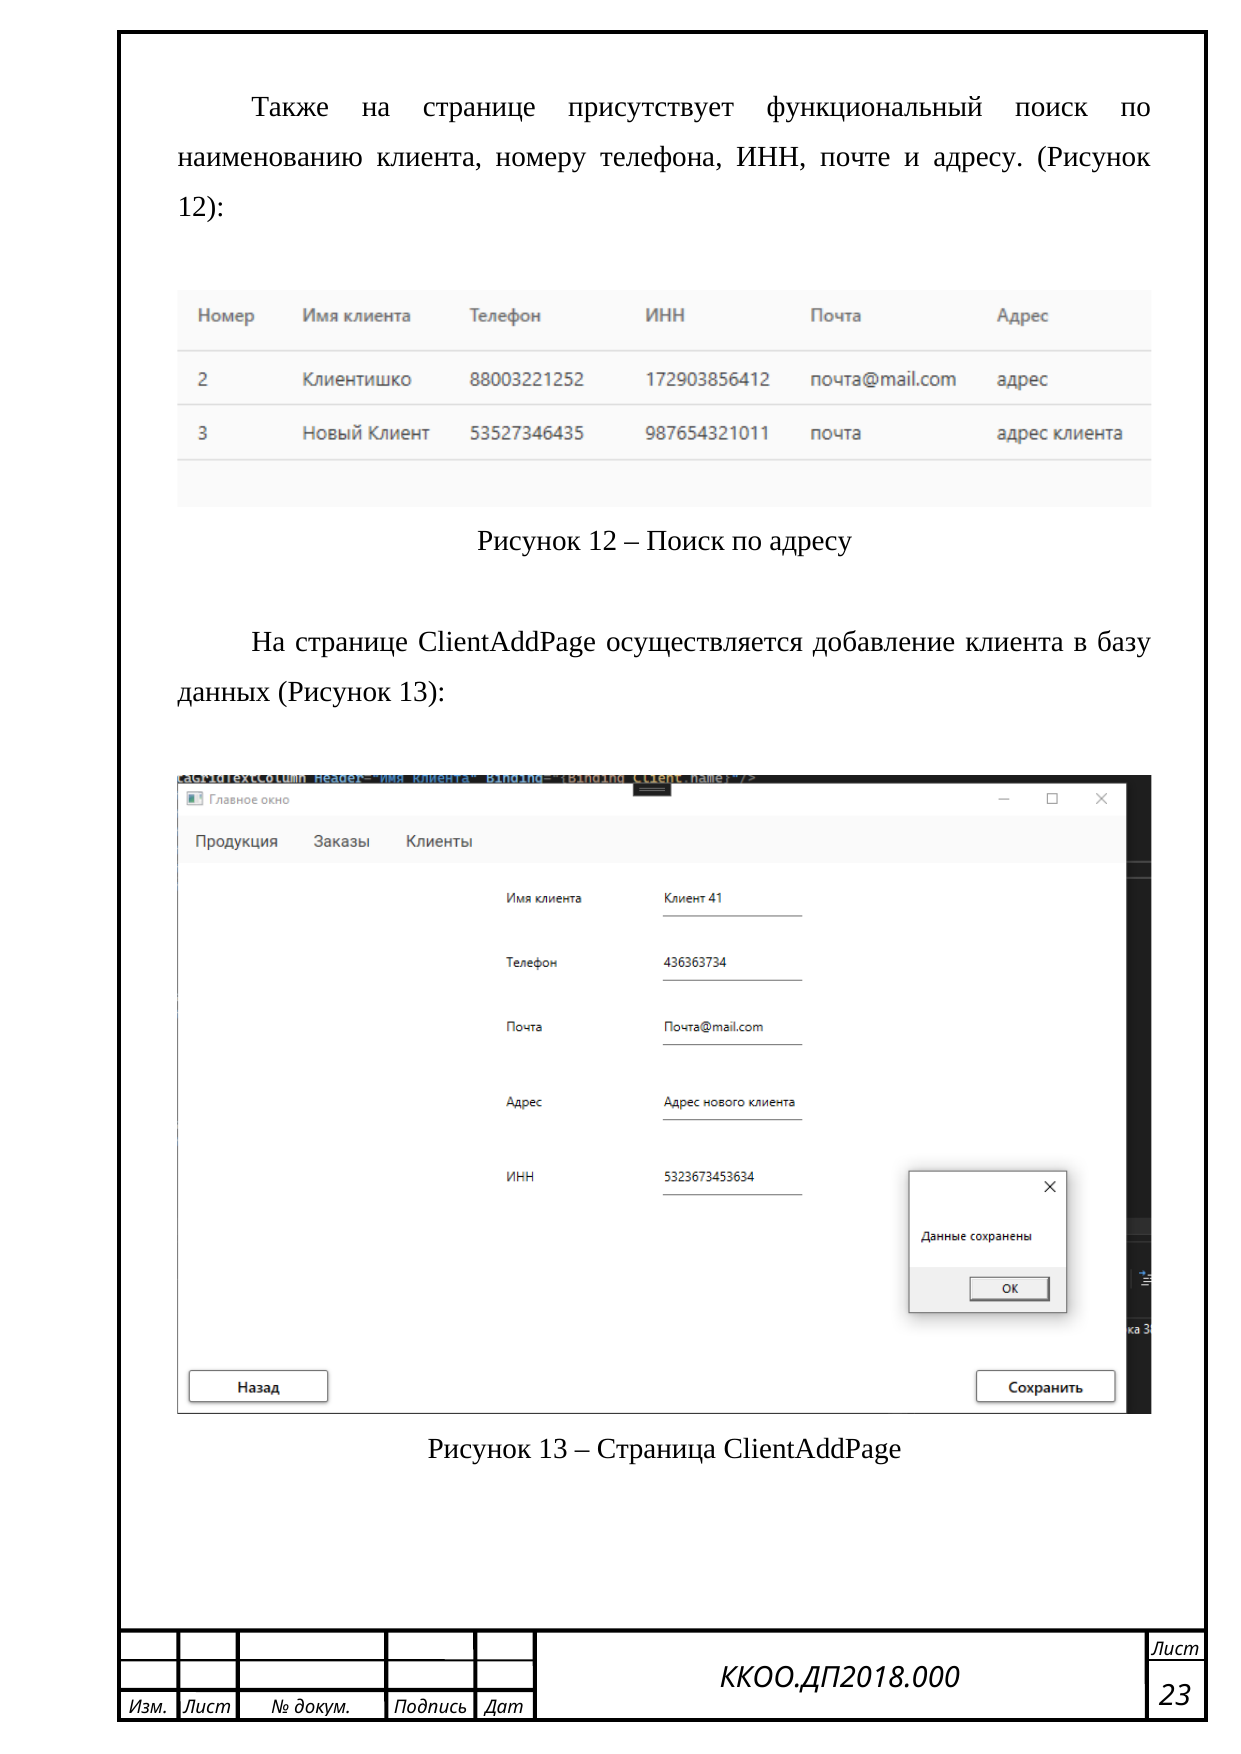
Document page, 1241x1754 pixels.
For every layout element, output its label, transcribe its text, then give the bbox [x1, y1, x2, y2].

text Рисунок 12 – Поиск по адресу [177, 523, 1152, 557]
text Также на странице присутствует функциональный поиск по наименованию клиента, номеру телефона, ИНН, почте и адресу. (Рисунок 12): [177, 89, 1152, 223]
picture [177, 290, 1152, 507]
picture [177, 775, 1152, 1414]
text На странице ClientAddPage осуществляется добавление клиента в базу данных (Рисунок 13): [177, 624, 1152, 708]
text Рисунок 13 – Страница ClientAddPage [177, 1431, 1152, 1464]
